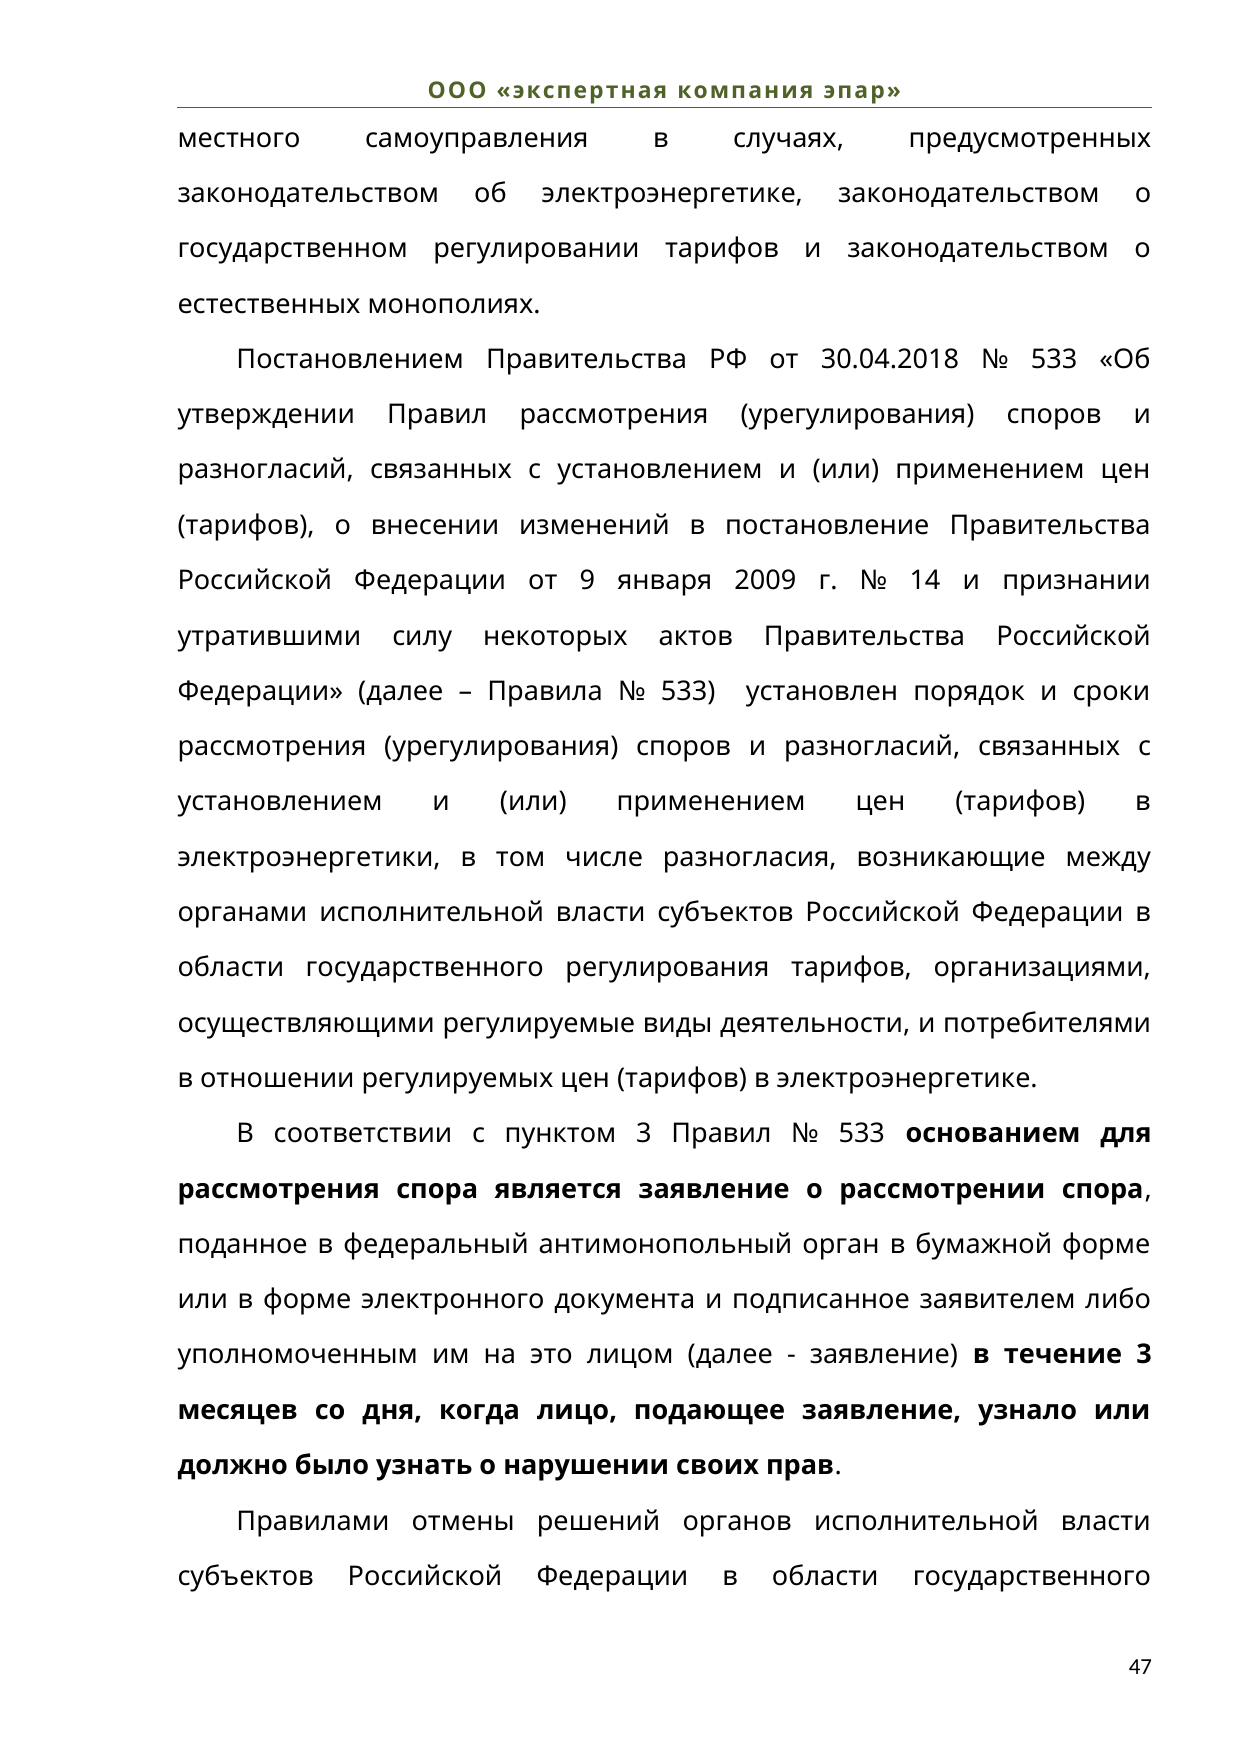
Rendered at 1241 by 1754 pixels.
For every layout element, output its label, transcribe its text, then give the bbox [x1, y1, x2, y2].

text В соответствии с пунктом 3 Правил № 533 основанием для рассмотрения спора является заявление о рассмотрении спора, поданное в федеральный антимонопольный орган в бумажной форме или в форме электронного документа и подписанное заявителем либо уполномоченным им на это лицом (далее - заявление) в течение 3 месяцев со дня, когда лицо, подающее заявление, узнало или должно было узнать о нарушении своих прав. [177, 1114, 1152, 1482]
text Постановлением Правительства РФ от 30.04.2018 № 533 «Об утверждении Правил рассмотрения (урегулирования) споров и разногласий, связанных с установлением и (или) применением цен (тарифов), о внесении изменений в постановление Правительства Российской Федерации от 9 января 2009 г. № 14 и признании утратившими силу некоторых актов Правительства Российской Федерации» (далее – Правила № 533) установлен порядок и сроки рассмотрения (урегулирования) споров и разногласий, связанных с установлением и (или) применением цен (тарифов) в электроэнергетики, в том числе разногласия, возникающие между органами исполнительной власти субъектов Российской Федерации в области государственного регулирования тарифов, организациями, осуществляющими регулируемые виды деятельности, и потребителями в отношении регулируемых цен (тарифов) в электроэнергетике. [177, 339, 1152, 1095]
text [177, 1501, 1152, 1593]
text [177, 118, 1152, 321]
